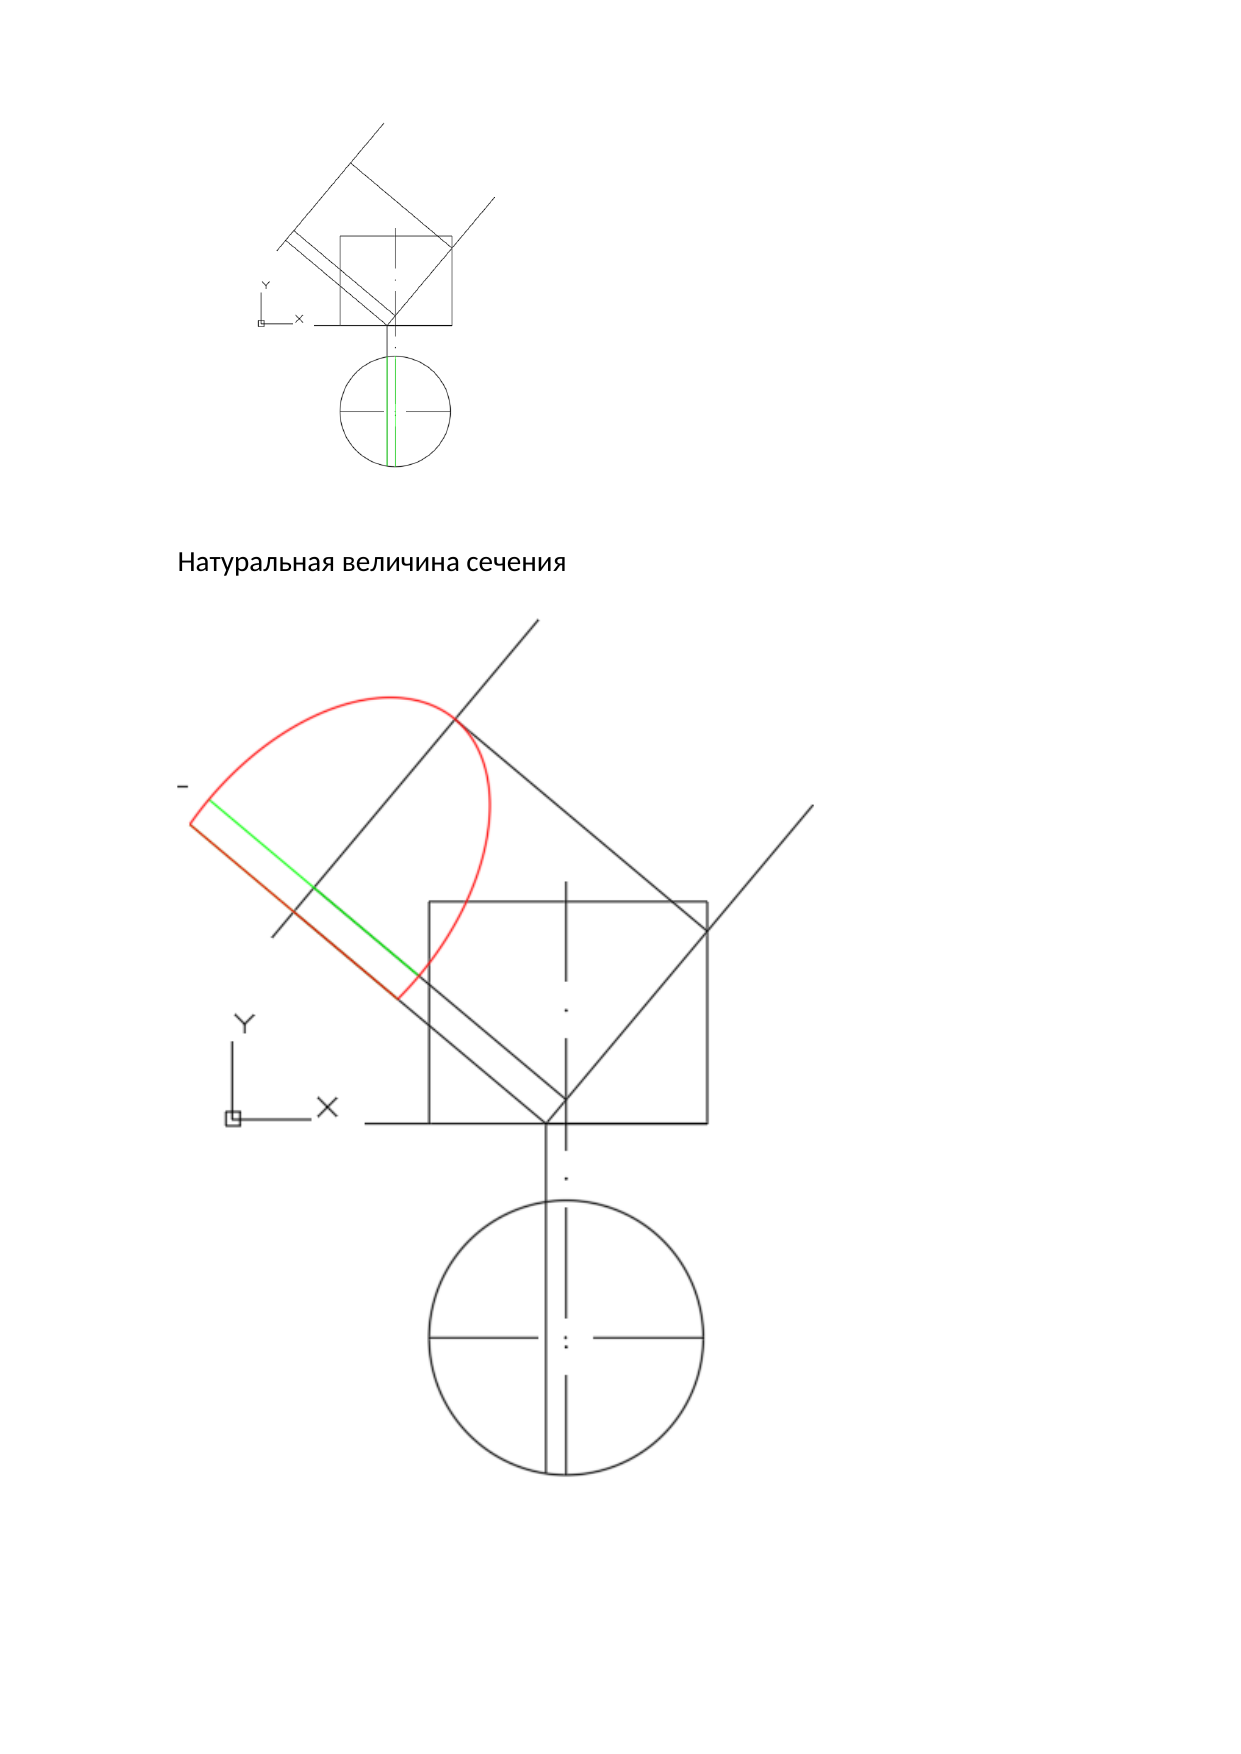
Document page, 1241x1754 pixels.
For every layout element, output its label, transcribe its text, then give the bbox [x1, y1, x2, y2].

text Натуральная величина сечения [177, 543, 1152, 579]
picture [177, 118, 593, 519]
picture [177, 605, 860, 1527]
